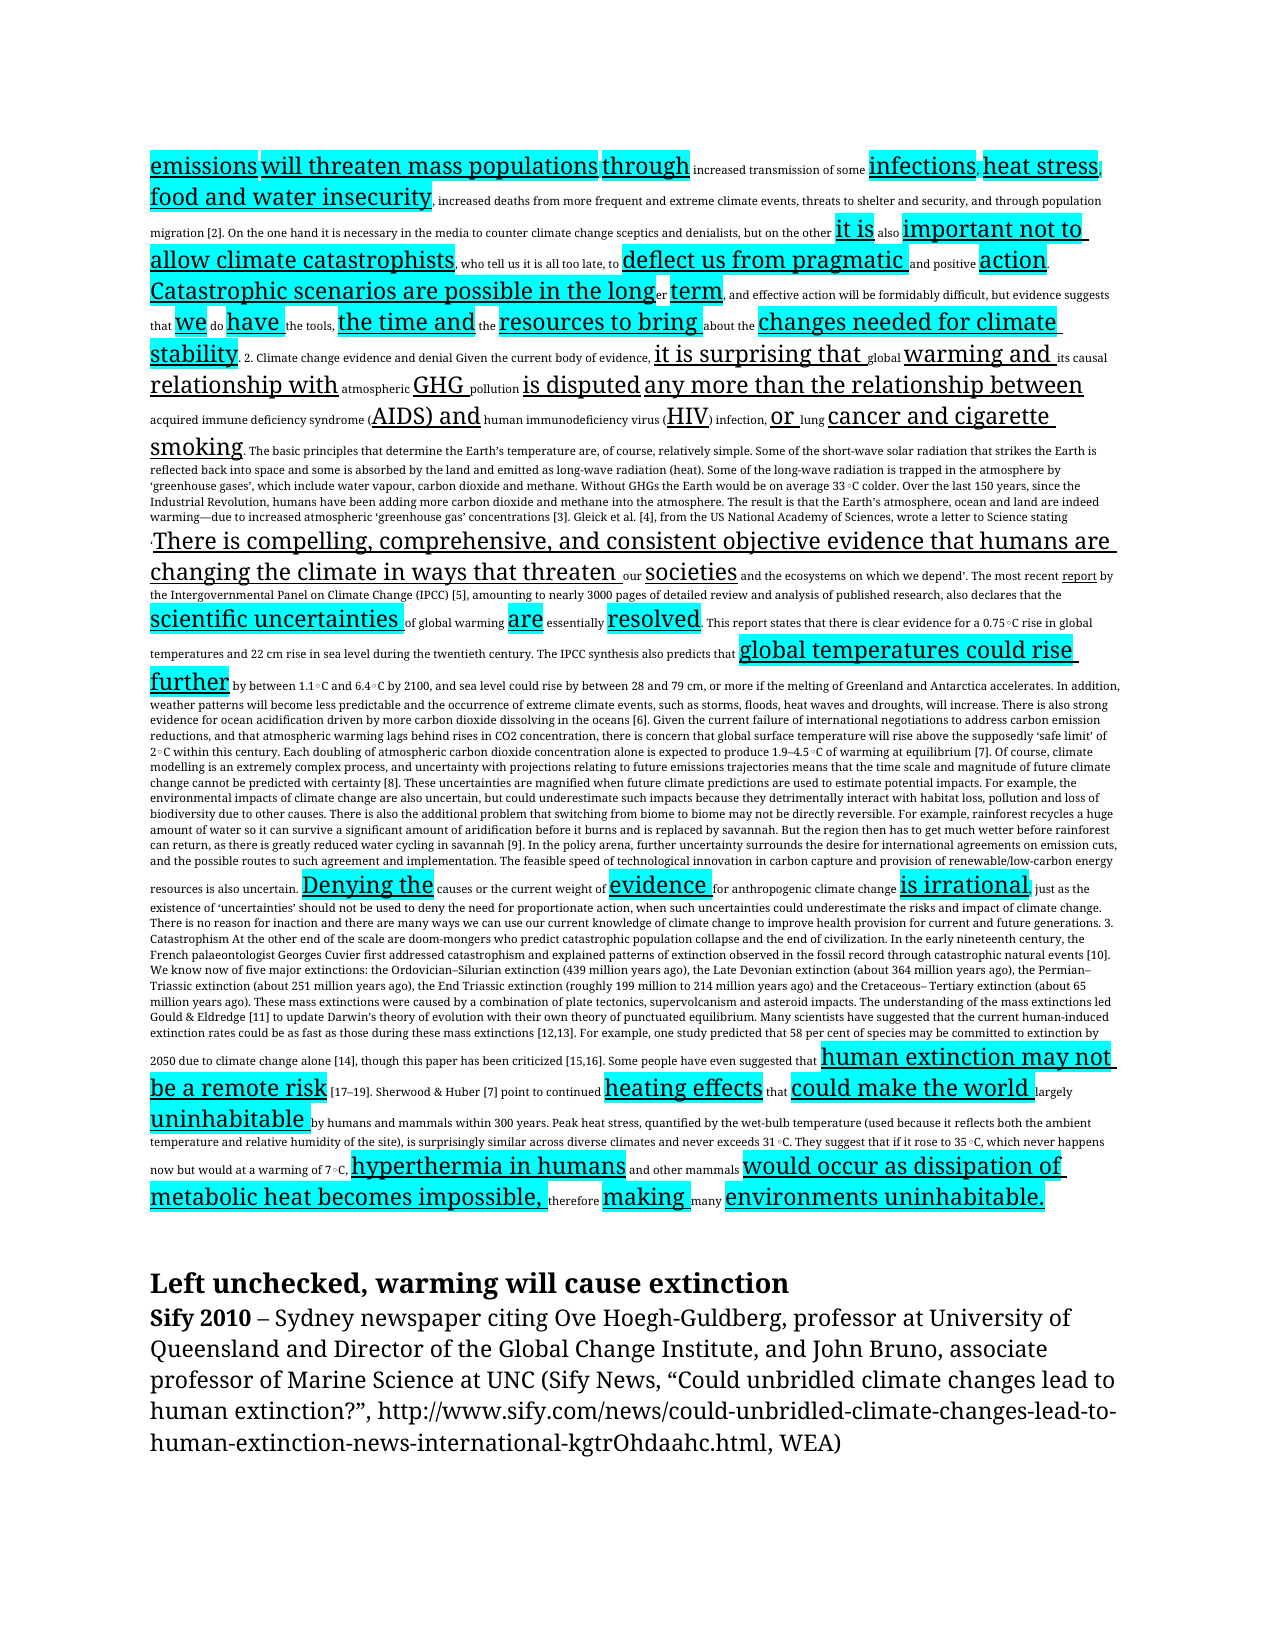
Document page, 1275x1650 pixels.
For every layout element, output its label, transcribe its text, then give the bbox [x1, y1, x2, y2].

text Sify 2010 – Sydney newspaper citing Ove Hoegh-Guldberg, professor at University of Queensland and Director of the Global Change Institute, and John Bruno, associate professor of Marine Science at UNC (Sify News, “Could unbridled climate changes lead to human extinction?”, http://www.sify.com/news/could-unbridled-climate-changes-lead-to-human-extinction-news-international-kgtrOhdaahc.html, WEA) [150, 1301, 1125, 1458]
subtitle Left unchecked, warming will cause extinction [150, 1264, 1125, 1301]
